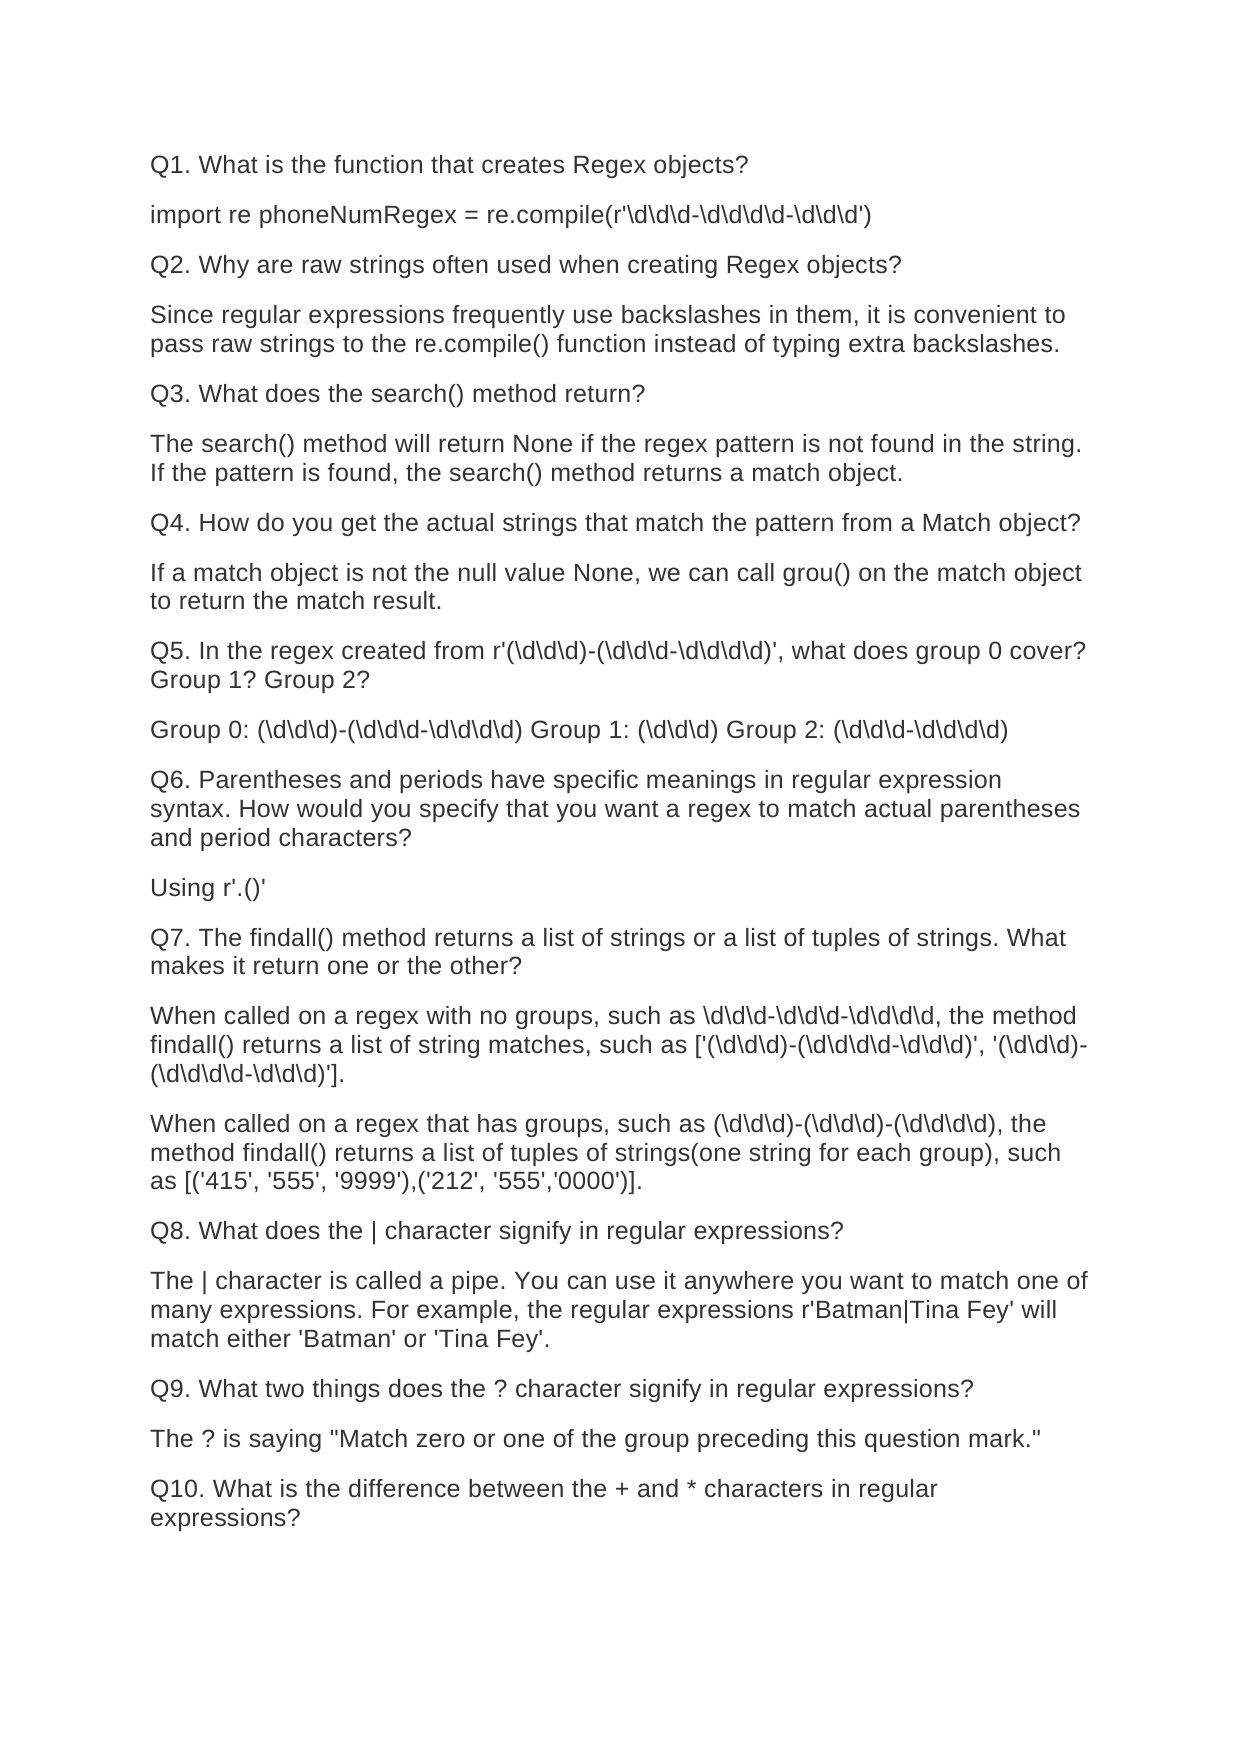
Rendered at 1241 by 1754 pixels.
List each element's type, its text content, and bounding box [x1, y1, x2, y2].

text Q8. What does the | character signify in regular expressions? [150, 1216, 1090, 1245]
text Q3. What does the search() method return? [150, 379, 1090, 407]
text Since regular expressions frequently use backslashes in them, it is convenient to pass raw strings to the re.compile() function instead of typing extra backslashes. [150, 300, 1090, 357]
text If a match object is not the null value None, we can call grou() on the match object to return the match result. [150, 557, 1090, 615]
text Q5. In the regex created from r'(\d\d\d)-(\d\d\d-\d\d\d\d)', what does group 0 cover? Group 1? Group 2? [150, 636, 1090, 694]
text Group 0: (\d\d\d)-(\d\d\d-\d\d\d\d) Group 1: (\d\d\d) Group 2: (\d\d\d-\d\d\d\d) [150, 715, 1090, 744]
text Q1. What is the function that creates Regex objects? [150, 150, 1090, 179]
text Using r'.()' [150, 872, 1090, 901]
text Q9. What two things does the ? character signify in regular expressions? [150, 1374, 1090, 1402]
text When called on a regex with no groups, such as \d\d\d-\d\d\d-\d\d\d\d, the method findall() returns a list of string matches, such as ['(\d\d\d)-(\d\d\d\d-\d\d\d)', '(\d\d\d)-(\d\d\d\d-\d\d\d)']. [150, 1001, 1090, 1087]
text The search() method will return None if the regex pattern is not found in the string. If the pattern is found, the search() method returns a match object. [150, 429, 1090, 486]
text Q4. How do you get the actual strings that match the pattern from a Match object? [150, 507, 1090, 536]
text When called on a regex that has groups, such as (\d\d\d)-(\d\d\d)-(\d\d\d\d), the method findall() returns a list of tuples of strings(one string for each group), such as [('415', '555', '9999'),('212', '555','0000')]. [150, 1109, 1090, 1195]
text Q7. The findall() method returns a list of strings or a list of tuples of strings. What makes it return one or the other? [150, 922, 1090, 980]
text Q2. Why are raw strings often used when creating Regex objects? [150, 250, 1090, 279]
text The | character is called a pipe. You can use it anywhere you want to match one of many expressions. For example, the regular expressions r'Batman|Tina Fey' will match either 'Batman' or 'Tina Fey'. [150, 1266, 1090, 1352]
text Q10. What is the difference between the + and * characters in regular expressions? [150, 1474, 1090, 1531]
text import re phoneNumRegex = re.compile(r'\d\d\d-\d\d\d\d-\d\d\d') [150, 200, 1090, 229]
text The ? is saying "Match zero or one of the group preceding this question mark." [150, 1424, 1090, 1452]
text Q6. Parentheses and periods have specific meanings in regular expression syntax. How would you specify that you want a regex to match actual parentheses and period characters? [150, 765, 1090, 851]
